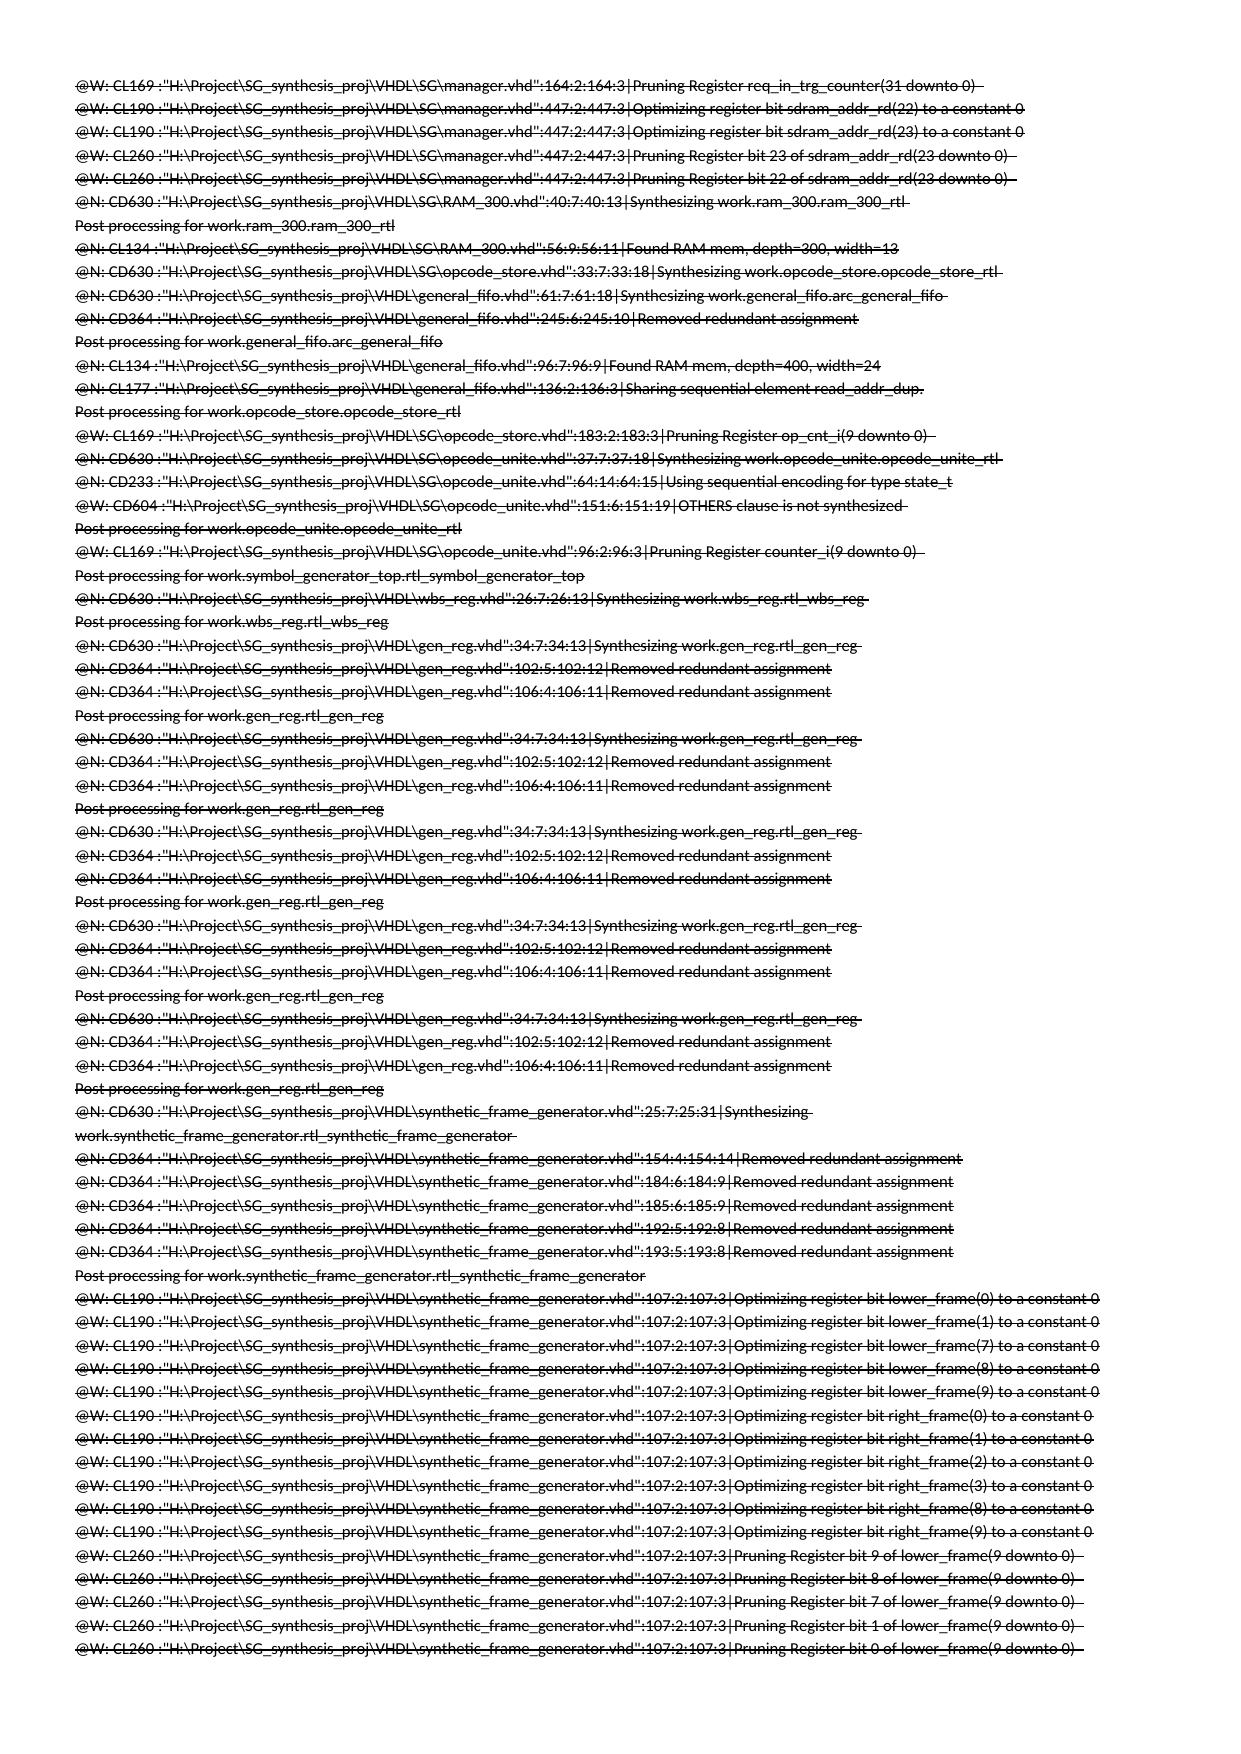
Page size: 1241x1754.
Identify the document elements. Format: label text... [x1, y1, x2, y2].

text Post processing for work.general_fifo.arc_general_fifo [75, 332, 1165, 352]
text @N: CL134 :"H:\Project\SG_synthesis_proj\VHDL\general_fifo.vhd":96:7:96:9|Found RAM mem, depth=400, width=24 [75, 355, 1165, 375]
text @W: CL260 :"H:\Project\SG_synthesis_proj\VHDL\SG\manager.vhd":447:2:447:3|Pruning Register bit 22 of sdram_addr_rd(23 downto 0) [75, 168, 1165, 189]
text Post processing for work.symbol_generator_top.rtl_symbol_generator_top [75, 565, 1165, 585]
text @W: CL260 :"H:\Project\SG_synthesis_proj\VHDL\synthetic_frame_generator.vhd":107:2:107:3|Pruning Register bit 0 of lower_frame(9 downto 0) [75, 1638, 1165, 1659]
text @N: CD364 :"H:\Project\SG_synthesis_proj\VHDL\synthetic_frame_generator.vhd":154:4:154:14|Removed redundant assignment [75, 1148, 1165, 1169]
text @W: CL190 :"H:\Project\SG_synthesis_proj\VHDL\synthetic_frame_generator.vhd":107:2:107:3|Optimizing register bit lower_frame(9) to a constant 0 [75, 1382, 1165, 1402]
text @W: CL190 :"H:\Project\SG_synthesis_proj\VHDL\synthetic_frame_generator.vhd":107:2:107:3|Optimizing register bit lower_frame(1) to a constant 0 [75, 1312, 1165, 1332]
text Post processing for work.opcode_store.opcode_store_rtl [75, 402, 1165, 422]
text @W: CL260 :"H:\Project\SG_synthesis_proj\VHDL\SG\manager.vhd":447:2:447:3|Pruning Register bit 23 of sdram_addr_rd(23 downto 0) [75, 145, 1165, 165]
text @W: CD604 :"H:\Project\SG_synthesis_proj\VHDL\SG\opcode_unite.vhd":151:6:151:19|OTHERS clause is not synthesized [75, 495, 1165, 515]
text @N: CD364 :"H:\Project\SG_synthesis_proj\VHDL\gen_reg.vhd":102:5:102:12|Removed redundant assignment [75, 1032, 1165, 1052]
text @N: CD364 :"H:\Project\SG_synthesis_proj\VHDL\synthetic_frame_generator.vhd":192:5:192:8|Removed redundant assignment [75, 1218, 1165, 1239]
text @N: CD630 :"H:\Project\SG_synthesis_proj\VHDL\synthetic_frame_generator.vhd":25:7:25:31|Synthesizing work.synthetic_frame_generator.rtl_synthetic_frame_generator [75, 1102, 1165, 1145]
text @N: CD630 :"H:\Project\SG_synthesis_proj\VHDL\gen_reg.vhd":34:7:34:13|Synthesizing work.gen_reg.rtl_gen_reg [75, 635, 1165, 655]
text @N: CD364 :"H:\Project\SG_synthesis_proj\VHDL\gen_reg.vhd":102:5:102:12|Removed redundant assignment [75, 658, 1165, 679]
text @W: CL190 :"H:\Project\SG_synthesis_proj\VHDL\synthetic_frame_generator.vhd":107:2:107:3|Optimizing register bit right_frame(2) to a constant 0 [75, 1452, 1165, 1472]
text @W: CL190 :"H:\Project\SG_synthesis_proj\VHDL\synthetic_frame_generator.vhd":107:2:107:3|Optimizing register bit right_frame(3) to a constant 0 [75, 1475, 1165, 1495]
text @N: CD364 :"H:\Project\SG_synthesis_proj\VHDL\synthetic_frame_generator.vhd":184:6:184:9|Removed redundant assignment [75, 1172, 1165, 1192]
text @N: CD630 :"H:\Project\SG_synthesis_proj\VHDL\SG\opcode_store.vhd":33:7:33:18|Synthesizing work.opcode_store.opcode_store_rtl [75, 262, 1165, 282]
text @W: CL169 :"H:\Project\SG_synthesis_proj\VHDL\SG\opcode_unite.vhd":96:2:96:3|Pruning Register counter_i(9 downto 0) [75, 542, 1165, 562]
text @W: CL190 :"H:\Project\SG_synthesis_proj\VHDL\synthetic_frame_generator.vhd":107:2:107:3|Optimizing register bit right_frame(0) to a constant 0 [75, 1405, 1165, 1425]
text @W: CL260 :"H:\Project\SG_synthesis_proj\VHDL\synthetic_frame_generator.vhd":107:2:107:3|Pruning Register bit 9 of lower_frame(9 downto 0) [75, 1545, 1165, 1565]
text @N: CL134 :"H:\Project\SG_synthesis_proj\VHDL\SG\RAM_300.vhd":56:9:56:11|Found RAM mem, depth=300, width=13 [75, 238, 1165, 259]
text @N: CD630 :"H:\Project\SG_synthesis_proj\VHDL\SG\RAM_300.vhd":40:7:40:13|Synthesizing work.ram_300.ram_300_rtl [75, 192, 1165, 212]
text @N: CD364 :"H:\Project\SG_synthesis_proj\VHDL\gen_reg.vhd":102:5:102:12|Removed redundant assignment [75, 752, 1165, 772]
text @N: CD364 :"H:\Project\SG_synthesis_proj\VHDL\gen_reg.vhd":102:5:102:12|Removed redundant assignment [75, 938, 1165, 959]
text @N: CD630 :"H:\Project\SG_synthesis_proj\VHDL\general_fifo.vhd":61:7:61:18|Synthesizing work.general_fifo.arc_general_fifo [75, 285, 1165, 305]
text Post processing for work.synthetic_frame_generator.rtl_synthetic_frame_generator [75, 1265, 1165, 1285]
text @W: CL190 :"H:\Project\SG_synthesis_proj\VHDL\SG\manager.vhd":447:2:447:3|Optimizing register bit sdram_addr_rd(23) to a constant 0 [75, 122, 1165, 142]
text @N: CD630 :"H:\Project\SG_synthesis_proj\VHDL\gen_reg.vhd":34:7:34:13|Synthesizing work.gen_reg.rtl_gen_reg [75, 915, 1165, 935]
text @W: CL190 :"H:\Project\SG_synthesis_proj\VHDL\synthetic_frame_generator.vhd":107:2:107:3|Optimizing register bit right_frame(9) to a constant 0 [75, 1522, 1165, 1542]
text @N: CD630 :"H:\Project\SG_synthesis_proj\VHDL\gen_reg.vhd":34:7:34:13|Synthesizing work.gen_reg.rtl_gen_reg [75, 822, 1165, 842]
text Post processing for work.gen_reg.rtl_gen_reg [75, 798, 1165, 819]
text @W: CL190 :"H:\Project\SG_synthesis_proj\VHDL\synthetic_frame_generator.vhd":107:2:107:3|Optimizing register bit lower_frame(8) to a constant 0 [75, 1358, 1165, 1379]
text Post processing for work.opcode_unite.opcode_unite_rtl [75, 518, 1165, 539]
text @N: CD364 :"H:\Project\SG_synthesis_proj\VHDL\general_fifo.vhd":245:6:245:10|Removed redundant assignment [75, 308, 1165, 329]
text @N: CD364 :"H:\Project\SG_synthesis_proj\VHDL\synthetic_frame_generator.vhd":185:6:185:9|Removed redundant assignment [75, 1195, 1165, 1215]
text @N: CD630 :"H:\Project\SG_synthesis_proj\VHDL\wbs_reg.vhd":26:7:26:13|Synthesizing work.wbs_reg.rtl_wbs_reg [75, 588, 1165, 609]
text @N: CD364 :"H:\Project\SG_synthesis_proj\VHDL\gen_reg.vhd":106:4:106:11|Removed redundant assignment [75, 775, 1165, 795]
text Post processing for work.ram_300.ram_300_rtl [75, 215, 1165, 235]
text @N: CD233 :"H:\Project\SG_synthesis_proj\VHDL\SG\opcode_unite.vhd":64:14:64:15|Using sequential encoding for type state_t [75, 472, 1165, 492]
text @N: CD630 :"H:\Project\SG_synthesis_proj\VHDL\SG\opcode_unite.vhd":37:7:37:18|Synthesizing work.opcode_unite.opcode_unite_rtl [75, 448, 1165, 469]
text @N: CD364 :"H:\Project\SG_synthesis_proj\VHDL\gen_reg.vhd":106:4:106:11|Removed redundant assignment [75, 682, 1165, 702]
text @N: CD364 :"H:\Project\SG_synthesis_proj\VHDL\synthetic_frame_generator.vhd":193:5:193:8|Removed redundant assignment [75, 1242, 1165, 1262]
text @N: CD364 :"H:\Project\SG_synthesis_proj\VHDL\gen_reg.vhd":106:4:106:11|Removed redundant assignment [75, 868, 1165, 889]
text @W: CL169 :"H:\Project\SG_synthesis_proj\VHDL\SG\manager.vhd":164:2:164:3|Pruning Register req_in_trg_counter(31 downto 0) [75, 75, 1165, 95]
text Post processing for work.gen_reg.rtl_gen_reg [75, 985, 1165, 1005]
text @W: CL260 :"H:\Project\SG_synthesis_proj\VHDL\synthetic_frame_generator.vhd":107:2:107:3|Pruning Register bit 8 of lower_frame(9 downto 0) [75, 1568, 1165, 1589]
text Post processing for work.wbs_reg.rtl_wbs_reg [75, 612, 1165, 632]
text Post processing for work.gen_reg.rtl_gen_reg [75, 1078, 1165, 1099]
text @W: CL190 :"H:\Project\SG_synthesis_proj\VHDL\synthetic_frame_generator.vhd":107:2:107:3|Optimizing register bit lower_frame(7) to a constant 0 [75, 1335, 1165, 1355]
text @N: CD630 :"H:\Project\SG_synthesis_proj\VHDL\gen_reg.vhd":34:7:34:13|Synthesizing work.gen_reg.rtl_gen_reg [75, 728, 1165, 749]
text @W: CL190 :"H:\Project\SG_synthesis_proj\VHDL\synthetic_frame_generator.vhd":107:2:107:3|Optimizing register bit lower_frame(0) to a constant 0 [75, 1288, 1165, 1309]
text @W: CL260 :"H:\Project\SG_synthesis_proj\VHDL\synthetic_frame_generator.vhd":107:2:107:3|Pruning Register bit 1 of lower_frame(9 downto 0) [75, 1615, 1165, 1635]
text @N: CD364 :"H:\Project\SG_synthesis_proj\VHDL\gen_reg.vhd":106:4:106:11|Removed redundant assignment [75, 962, 1165, 982]
text @W: CL169 :"H:\Project\SG_synthesis_proj\VHDL\SG\opcode_store.vhd":183:2:183:3|Pruning Register op_cnt_i(9 downto 0) [75, 425, 1165, 445]
text Post processing for work.gen_reg.rtl_gen_reg [75, 705, 1165, 725]
text @W: CL190 :"H:\Project\SG_synthesis_proj\VHDL\synthetic_frame_generator.vhd":107:2:107:3|Optimizing register bit right_frame(1) to a constant 0 [75, 1428, 1165, 1449]
text @N: CL177 :"H:\Project\SG_synthesis_proj\VHDL\general_fifo.vhd":136:2:136:3|Sharing sequential element read_addr_dup. [75, 378, 1165, 399]
text @W: CL190 :"H:\Project\SG_synthesis_proj\VHDL\synthetic_frame_generator.vhd":107:2:107:3|Optimizing register bit right_frame(8) to a constant 0 [75, 1498, 1165, 1519]
text @N: CD364 :"H:\Project\SG_synthesis_proj\VHDL\gen_reg.vhd":102:5:102:12|Removed redundant assignment [75, 845, 1165, 865]
text Post processing for work.gen_reg.rtl_gen_reg [75, 892, 1165, 912]
text @N: CD630 :"H:\Project\SG_synthesis_proj\VHDL\gen_reg.vhd":34:7:34:13|Synthesizing work.gen_reg.rtl_gen_reg [75, 1008, 1165, 1029]
text @W: CL190 :"H:\Project\SG_synthesis_proj\VHDL\SG\manager.vhd":447:2:447:3|Optimizing register bit sdram_addr_rd(22) to a constant 0 [75, 98, 1165, 119]
text @N: CD364 :"H:\Project\SG_synthesis_proj\VHDL\gen_reg.vhd":106:4:106:11|Removed redundant assignment [75, 1055, 1165, 1075]
text @W: CL260 :"H:\Project\SG_synthesis_proj\VHDL\synthetic_frame_generator.vhd":107:2:107:3|Pruning Register bit 7 of lower_frame(9 downto 0) [75, 1592, 1165, 1612]
